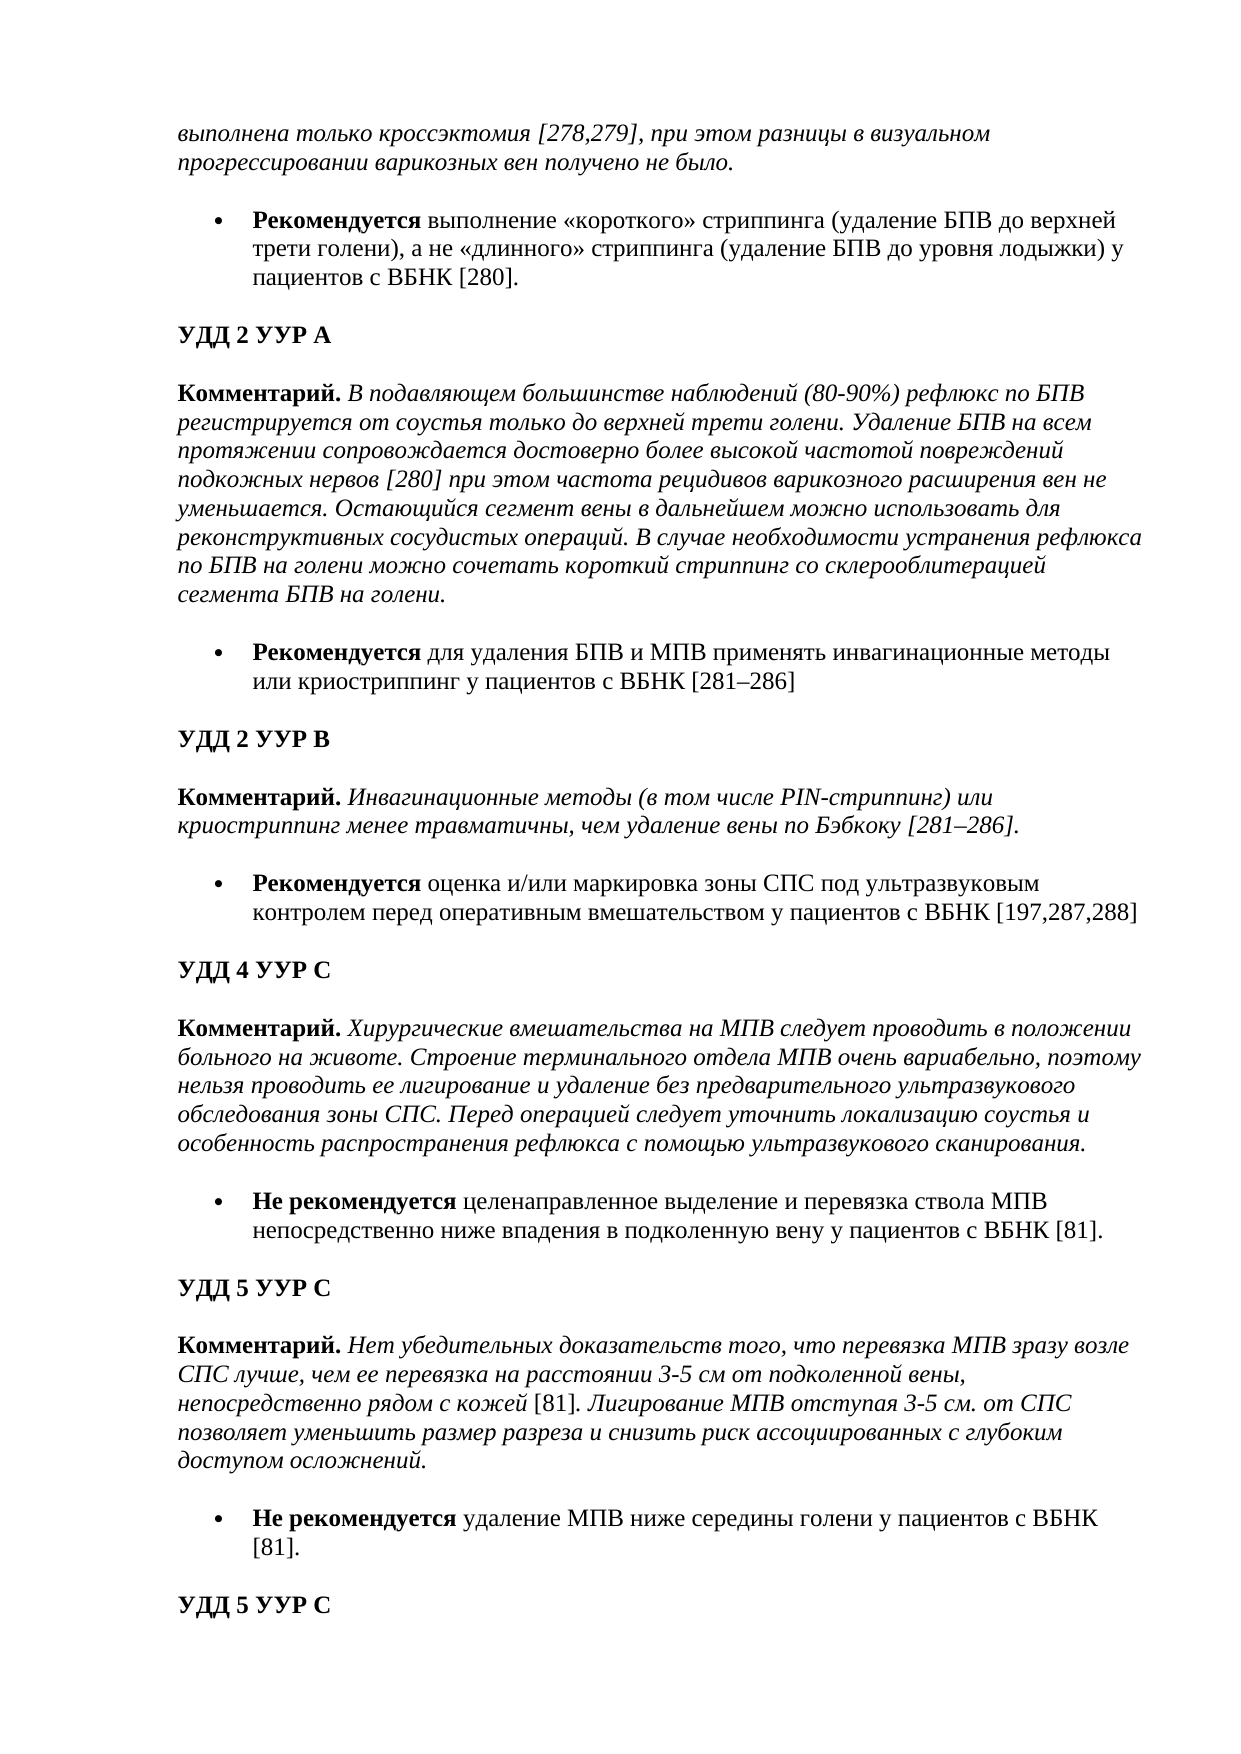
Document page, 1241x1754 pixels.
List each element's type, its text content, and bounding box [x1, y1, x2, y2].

text УДД 2 УУР А [177, 320, 1152, 349]
text УДД 5 УУР С [177, 1590, 1152, 1619]
list Рекомендуется оценка и/или маркировка зоны СПС под ультразвуковым контролем перед оперативным вмешательством у пациентов с ВБНК [197,287,288] [215, 868, 1152, 926]
text Комментарий. В подавляющем большинстве наблюдений (80-90%) рефлюкс по БПВ регистрируется от соустья только до верхней трети голени. Удаление БПВ на всем протяжении сопровождается достоверно более высокой частотой повреждений подкожных нервов [280] при этом частота рецидивов варикозного расширения вен не уменьшается. Остающийся сегмент вены в дальнейшем можно использовать для реконструктивных сосудистых операций. В случае необходимости устранения рефлюкса по БПВ на голени можно сочетать короткий стриппинг со склерооблитерацией сегмента БПВ на голени. [177, 378, 1152, 608]
list Не рекомендуется целенаправленное выделение и перевязка ствола МПВ непосредственно ниже впадения в подколенную вену у пациентов с ВБНК [81]. [215, 1186, 1152, 1243]
list Рекомендуется выполнение «короткого» стриппинга (удаление БПВ до верхней трети голени), а не «длинного» стриппинга (удаление БПВ до уровня лодыжки) у пациентов с ВБНК [280]. [215, 205, 1152, 291]
text Комментарий. Нет убедительных доказательств того, что перевязка МПВ зразу возле СПС лучше, чем ее перевязка на расстоянии 3-5 см от подколенной вены, непосредственно рядом с кожей [81]. Лигирование МПВ отступая 3-5 см. от СПС позволяет уменьшить размер разреза и снизить риск ассоциированных с глубоким доступом осложнений. [177, 1331, 1152, 1474]
list Рекомендуется для удаления БПВ и МПВ применять инвагинационные методы или криостриппинг у пациентов с ВБНК [281–286] [215, 637, 1152, 695]
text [177, 118, 1152, 176]
text Комментарий. Инвагинационные методы (в том числе PIN-стриппинг) или криостриппинг менее травматичны, чем удаление вены по Бэбкоку [281–286]. [177, 782, 1152, 839]
text Комментарий. Хирургические вмешательства на МПВ следует проводить в положении больного на животе. Строение терминального отдела МПВ очень вариабельно, поэтому нельзя проводить ее лигирование и удаление без предварительного ультразвукового обследования зоны СПС. Перед операцией следует уточнить локализацию соустья и особенность распространения рефлюкса с помощью ультразвукового сканирования. [177, 1013, 1152, 1157]
text УДД 5 УУР С [177, 1273, 1152, 1301]
text УДД 2 УУР B [177, 724, 1152, 753]
text УДД 4 УУР С [177, 955, 1152, 984]
list Не рекомендуется удаление МПВ ниже середины голени у пациентов с ВБНК [81]. [215, 1503, 1152, 1561]
